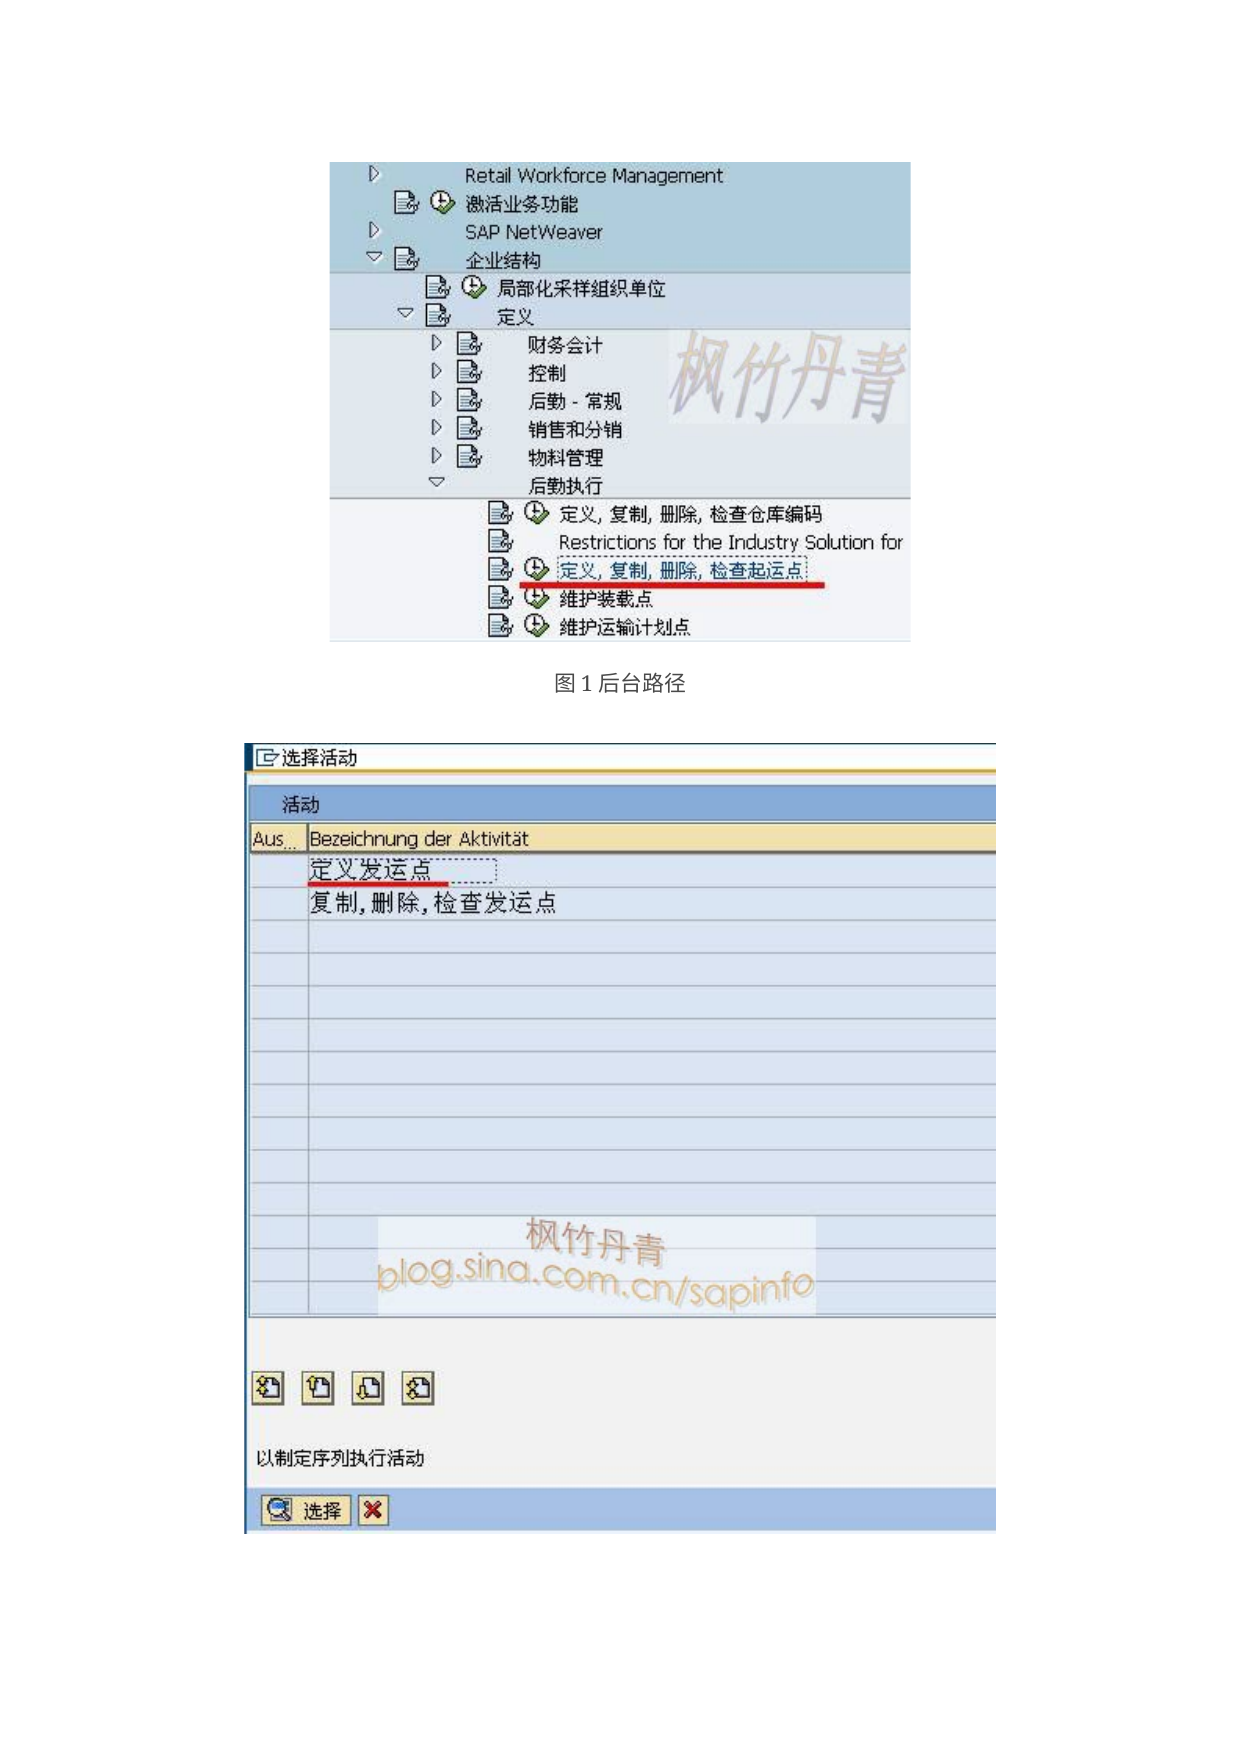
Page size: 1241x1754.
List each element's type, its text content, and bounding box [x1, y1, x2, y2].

picture [329, 162, 911, 642]
picture [244, 743, 996, 1534]
